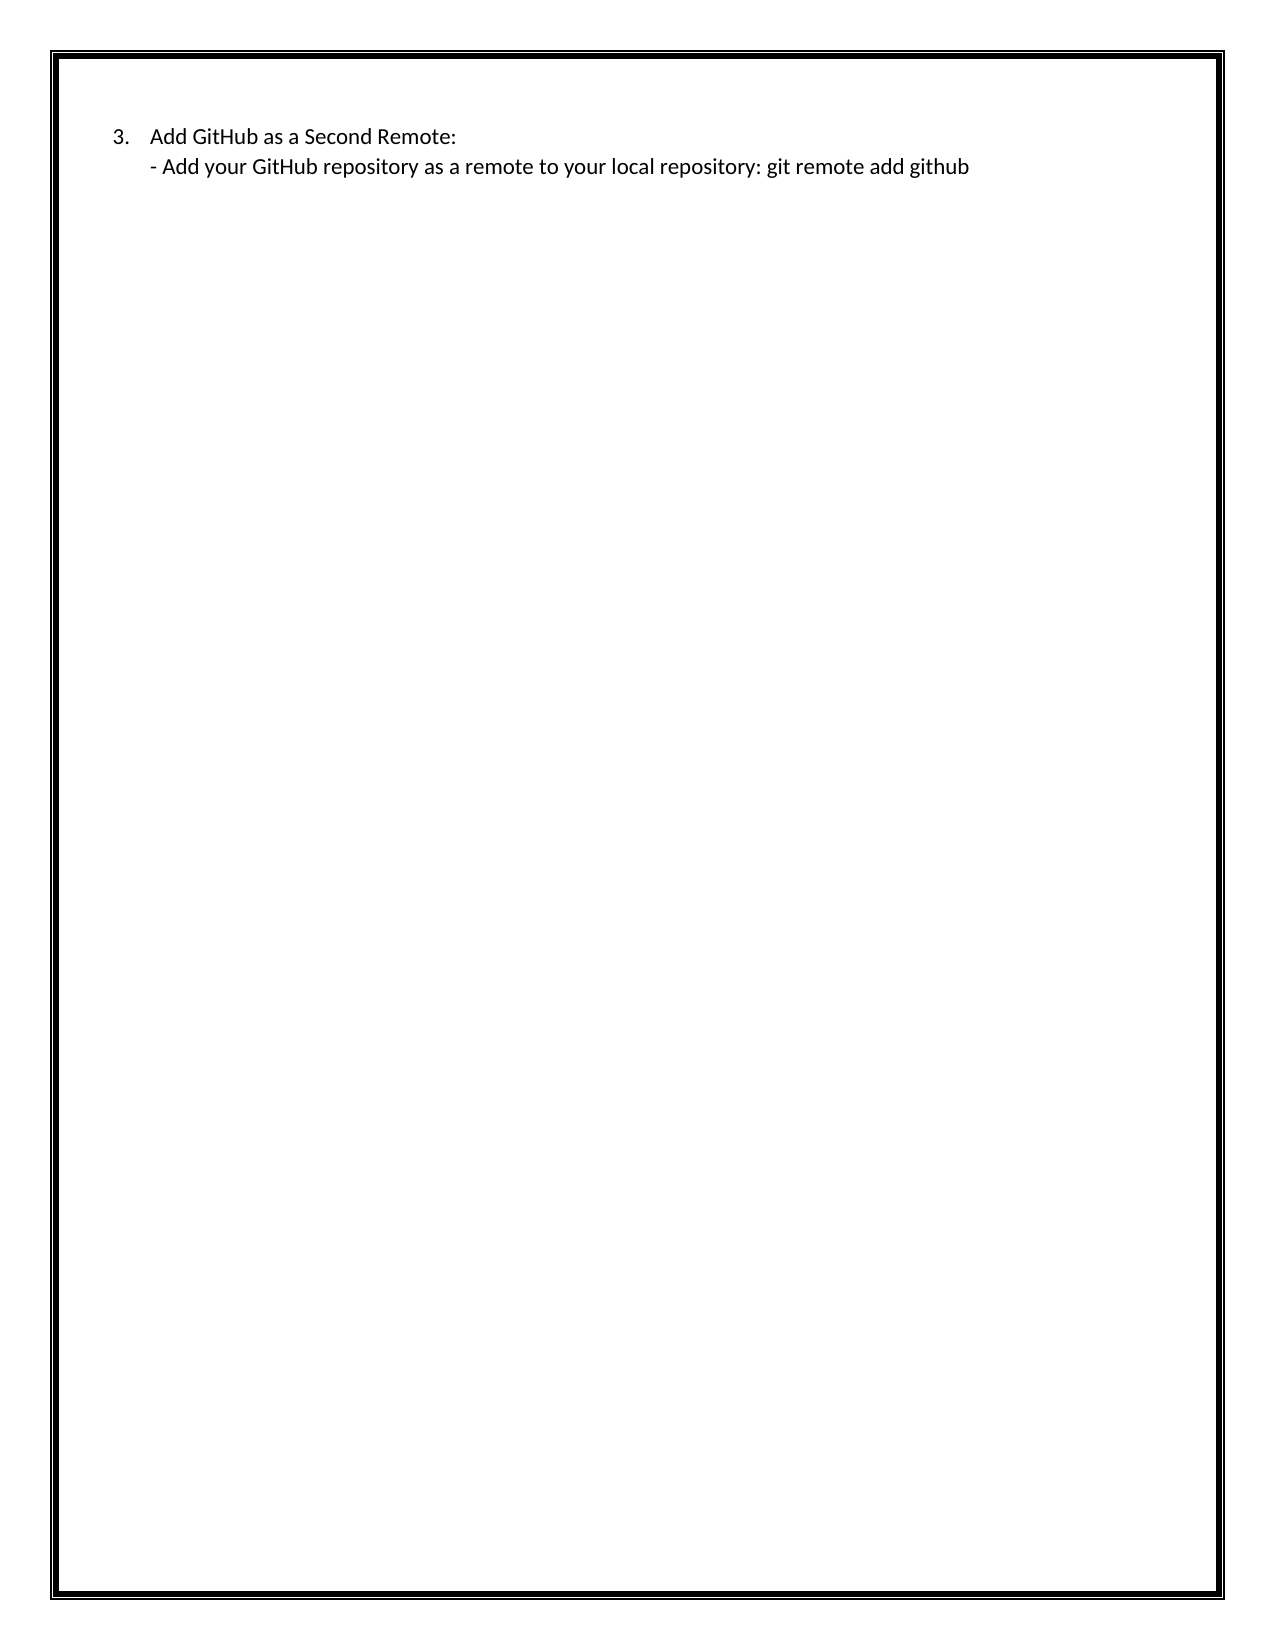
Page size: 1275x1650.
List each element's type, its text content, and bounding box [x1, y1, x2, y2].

list - Add your GitHub repository as a remote to your local repository: git remote add github [150, 152, 1200, 180]
list Add GitHub as a Second Remote: [112, 122, 1200, 150]
